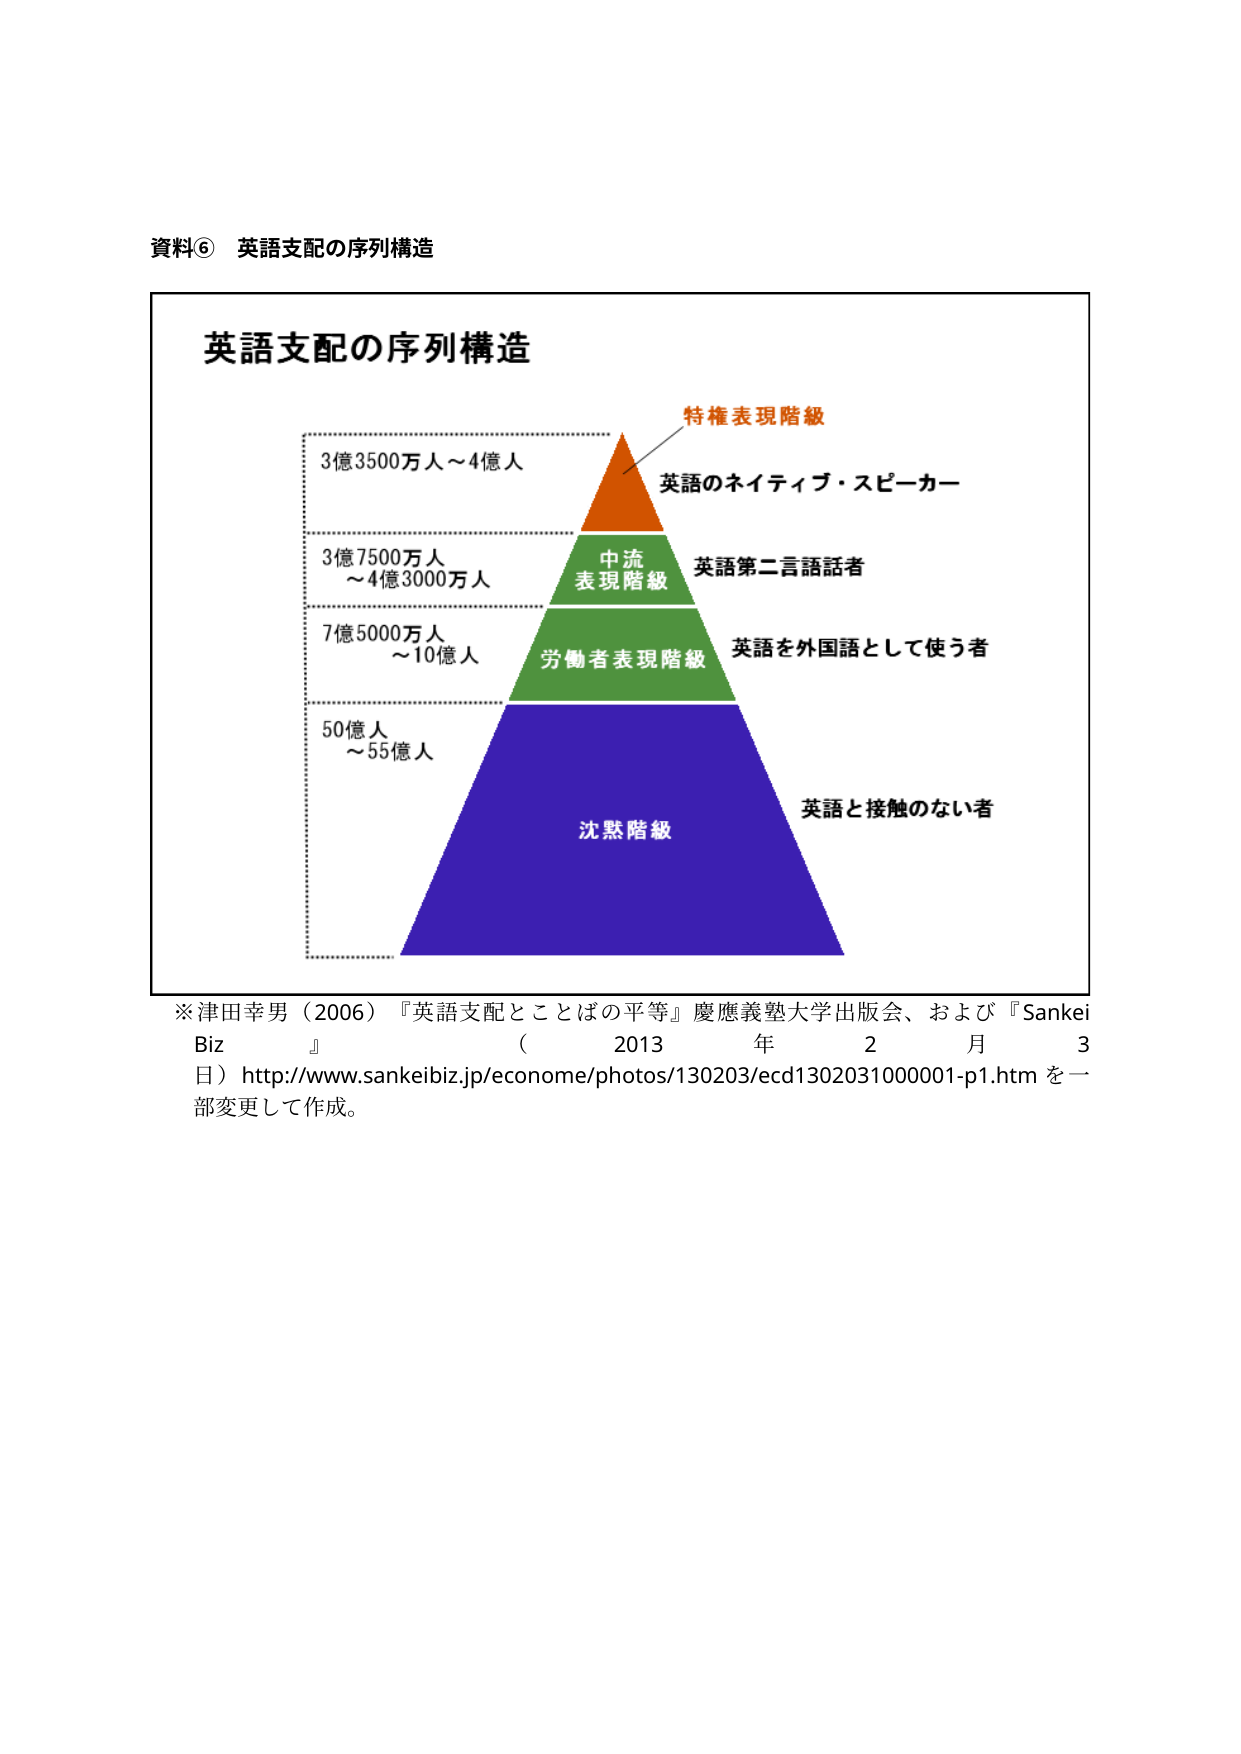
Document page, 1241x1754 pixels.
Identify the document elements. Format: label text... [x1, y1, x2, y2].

text 資料⑥ 英語支配の序列構造 [150, 231, 1090, 263]
text ※津田幸男（2006）『英語支配とことばの平等』慶應義塾大学出版会、および『Sankei Biz』 （2013年2月3日）http://www.sankeibiz.jp/econome/photos/130203/ecd1302031000001-p1.htmを一部変更して作成。 [150, 996, 1090, 1122]
picture [150, 292, 1091, 996]
